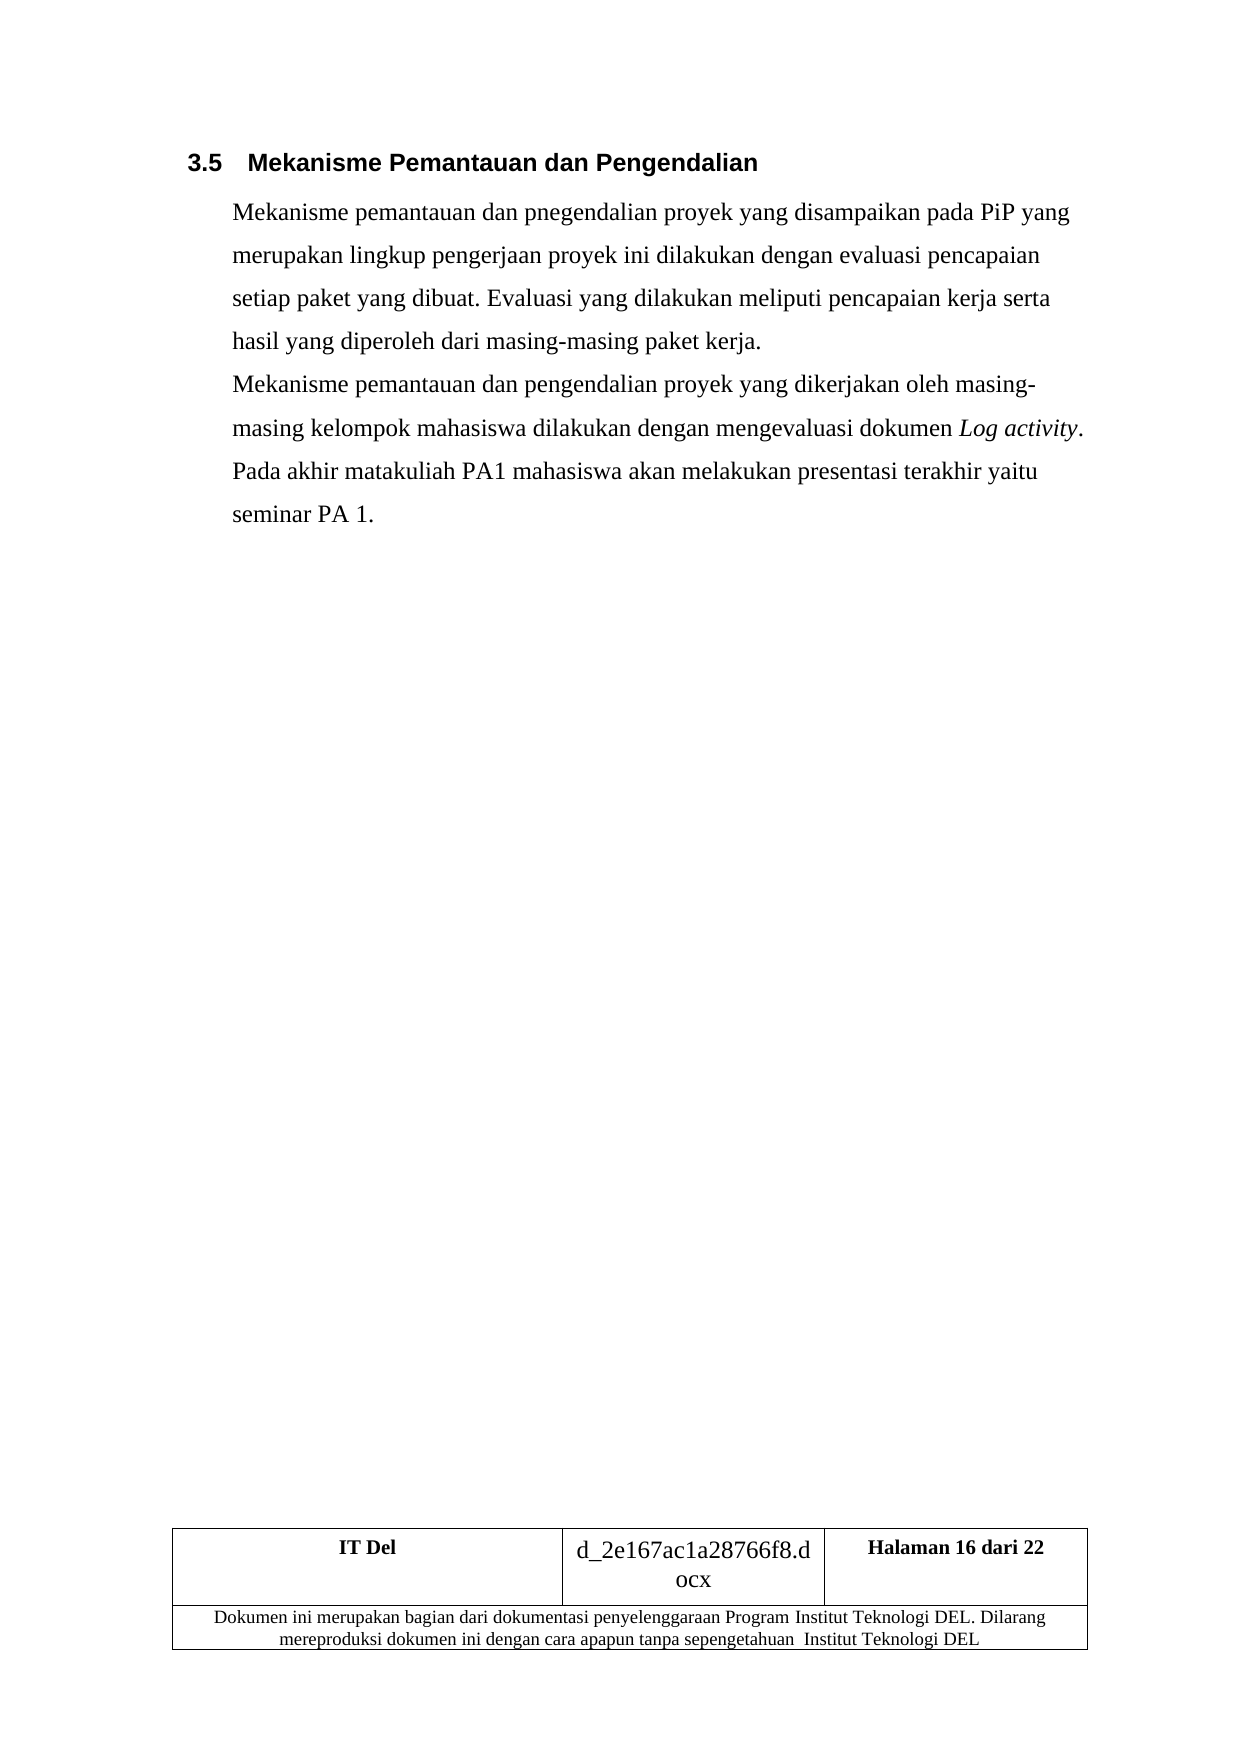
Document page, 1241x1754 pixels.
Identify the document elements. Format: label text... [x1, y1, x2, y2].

text Mekanisme pemantauan dan pengendalian proyek yang dikerjakan oleh masing-masing kelompok mahasiswa dilakukan dengan mengevaluasi dokumen Log activity. Pada akhir matakuliah PA1 mahasiswa akan melakukan presentasi terakhir yaitu seminar PA 1. [232, 369, 1092, 528]
subtitle Mekanisme Pemantauan dan Pengendalian [187, 148, 1092, 176]
text Mekanisme pemantauan dan pnegendalian proyek yang disampaikan pada PiP yang merupakan lingkup pengerjaan proyek ini dilakukan dengan evaluasi pencapaian setiap paket yang dibuat. Evaluasi yang dilakukan meliputi pencapaian kerja serta hasil yang diperoleh dari masing-masing paket kerja. [232, 197, 1092, 355]
